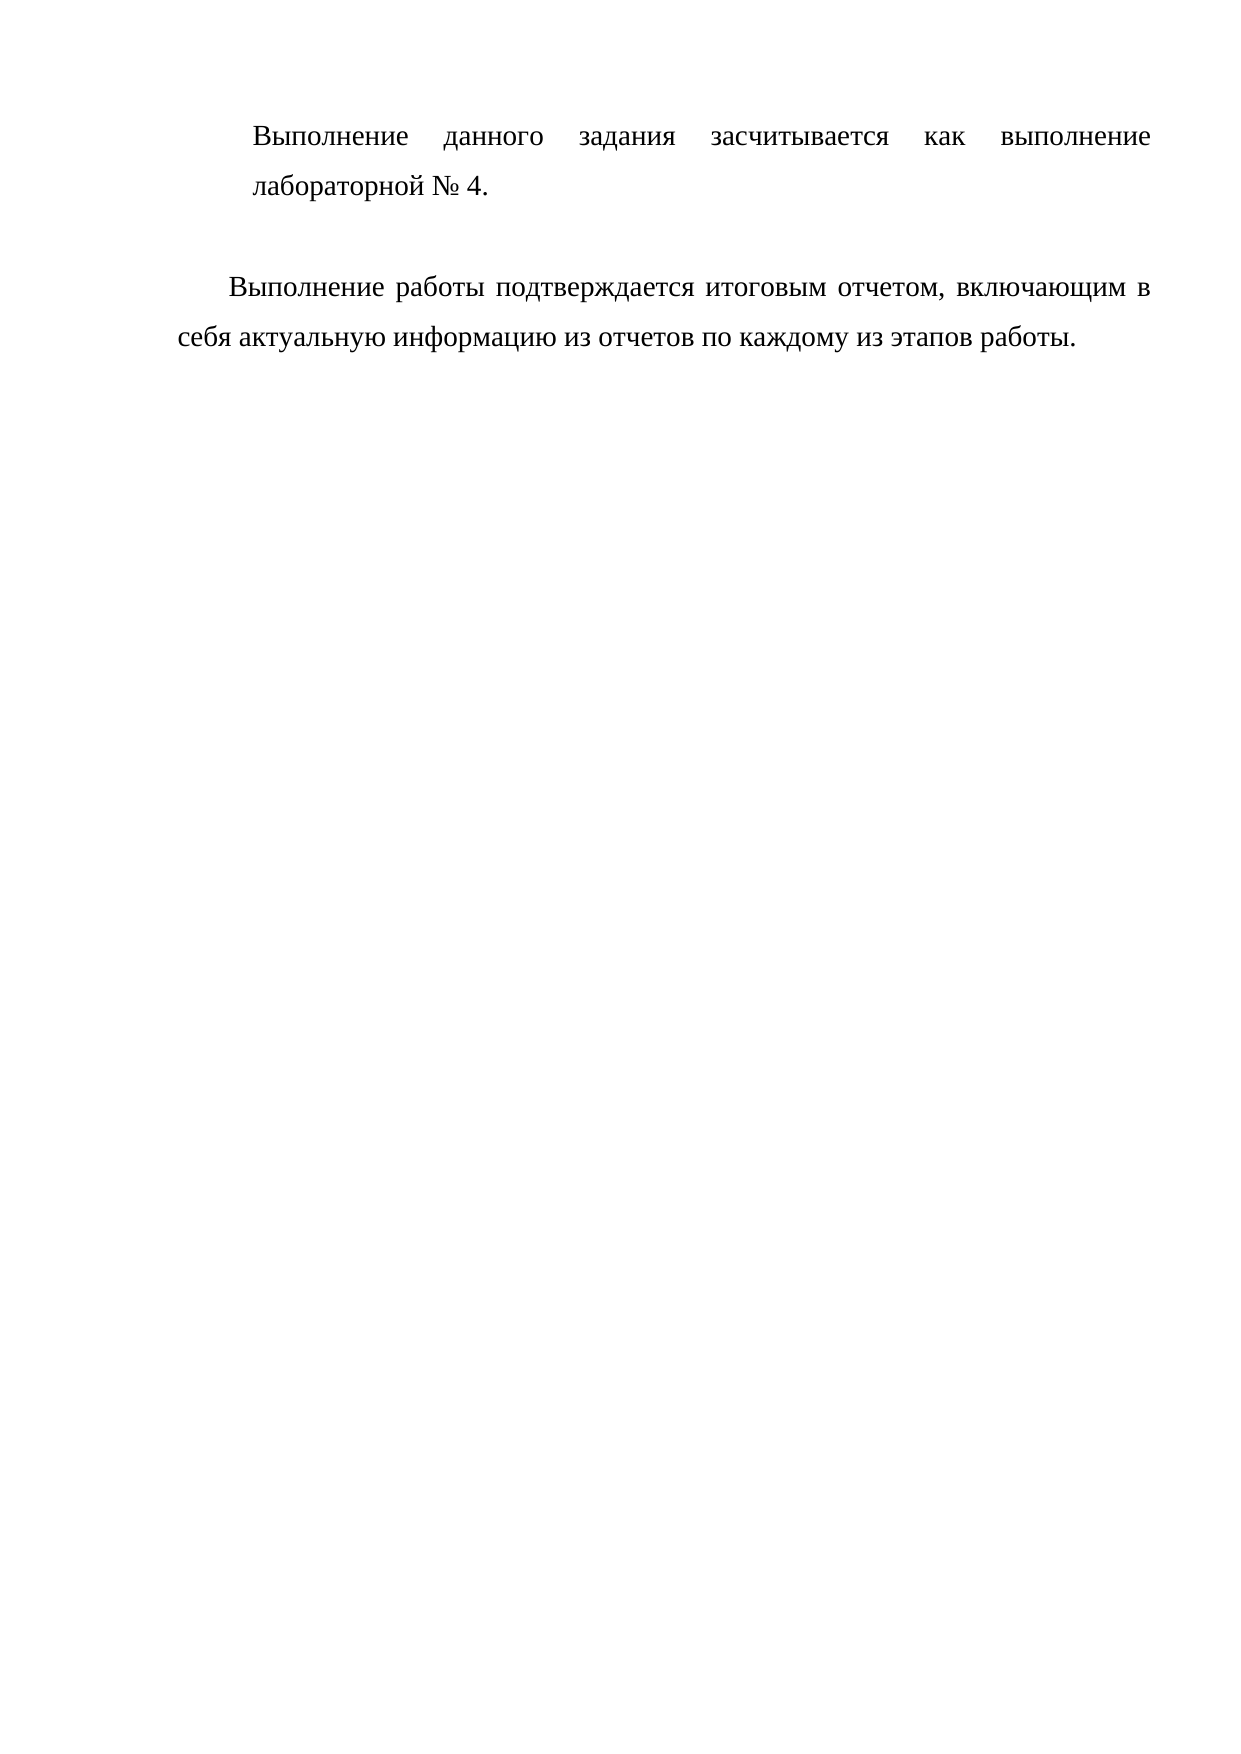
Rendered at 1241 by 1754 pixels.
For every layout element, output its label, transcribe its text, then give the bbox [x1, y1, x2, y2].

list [215, 118, 1152, 202]
text Выполнение работы подтверждается итоговым отчетом, включающим в себя актуальную информацию из отчетов по каждому из этапов работы. [177, 269, 1152, 353]
